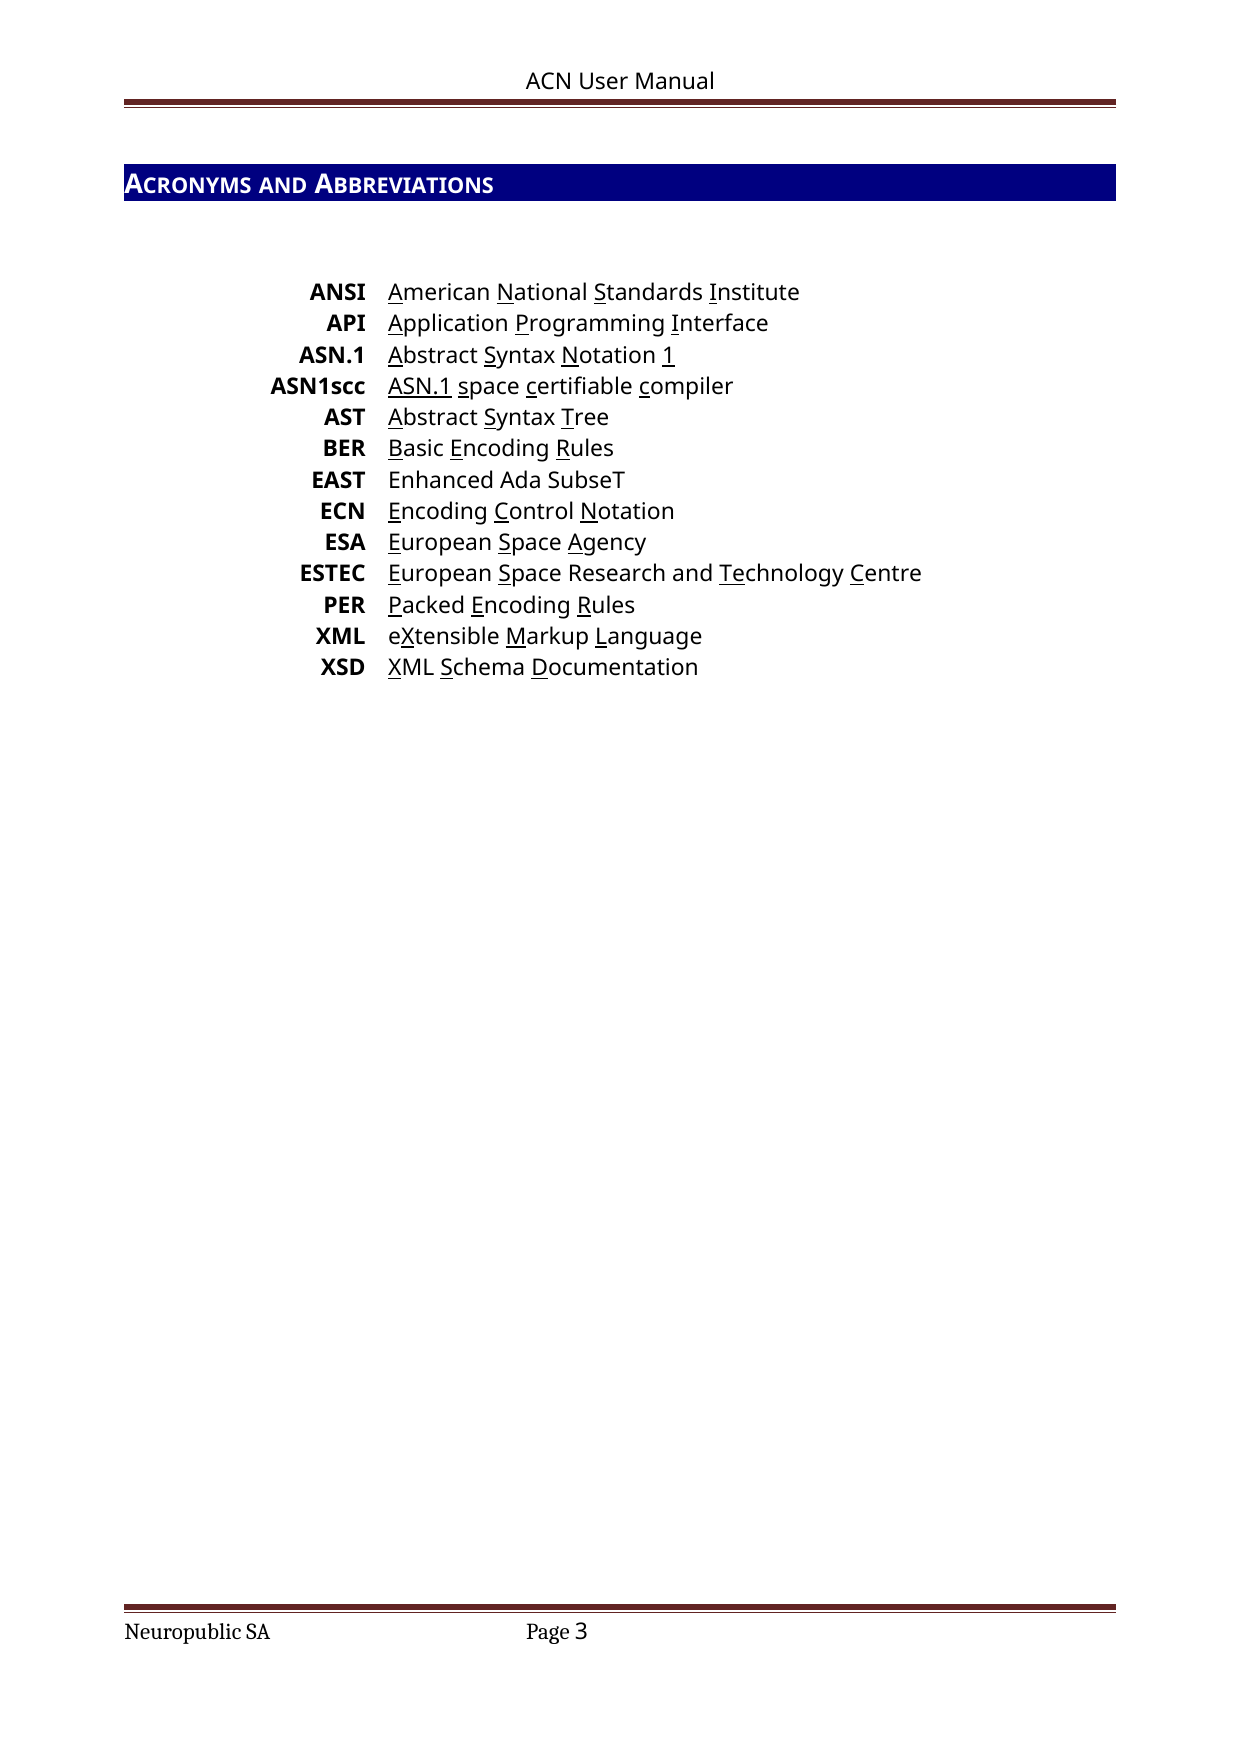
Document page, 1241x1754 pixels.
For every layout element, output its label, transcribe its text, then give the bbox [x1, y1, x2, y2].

table_cell ESA [226, 526, 377, 557]
table_cell Abstract Syntax Tree [377, 401, 1014, 432]
table_cell Application Programming Interface [377, 308, 1014, 339]
table_header ANSI [226, 276, 377, 307]
table_cell API [226, 308, 377, 339]
table_cell XML [226, 620, 377, 651]
table_cell ASN.1 space certifiable compiler [377, 370, 1014, 401]
table_cell PER [226, 589, 377, 620]
table_cell ASN1scc [226, 370, 377, 401]
table_cell XSD [226, 651, 377, 682]
table_cell Packed Encoding Rules [377, 589, 1014, 620]
table_header American National Standards Institute [377, 276, 1014, 307]
table_cell ASN.1 [226, 339, 377, 370]
table_cell AST [226, 401, 377, 432]
table_cell Encoding Control Notation [377, 495, 1014, 526]
table_cell EAST [226, 464, 377, 495]
table_cell Enhanced Ada SubseT [377, 464, 1014, 495]
table_cell eXtensible Markup Language [377, 620, 1014, 651]
table_cell European Space Agency [377, 526, 1014, 557]
table_cell ECN [226, 495, 377, 526]
subtitle Acronyms and Abbreviations [124, 164, 1116, 201]
table_cell European Space Research and Technology Centre [377, 558, 1014, 589]
table_cell BER [226, 433, 377, 464]
table_cell XML Schema Documentation [377, 651, 1014, 682]
table_cell ESTEC [226, 558, 377, 589]
table_cell Basic Encoding Rules [377, 433, 1014, 464]
table_cell Abstract Syntax Notation 1 [377, 339, 1014, 370]
